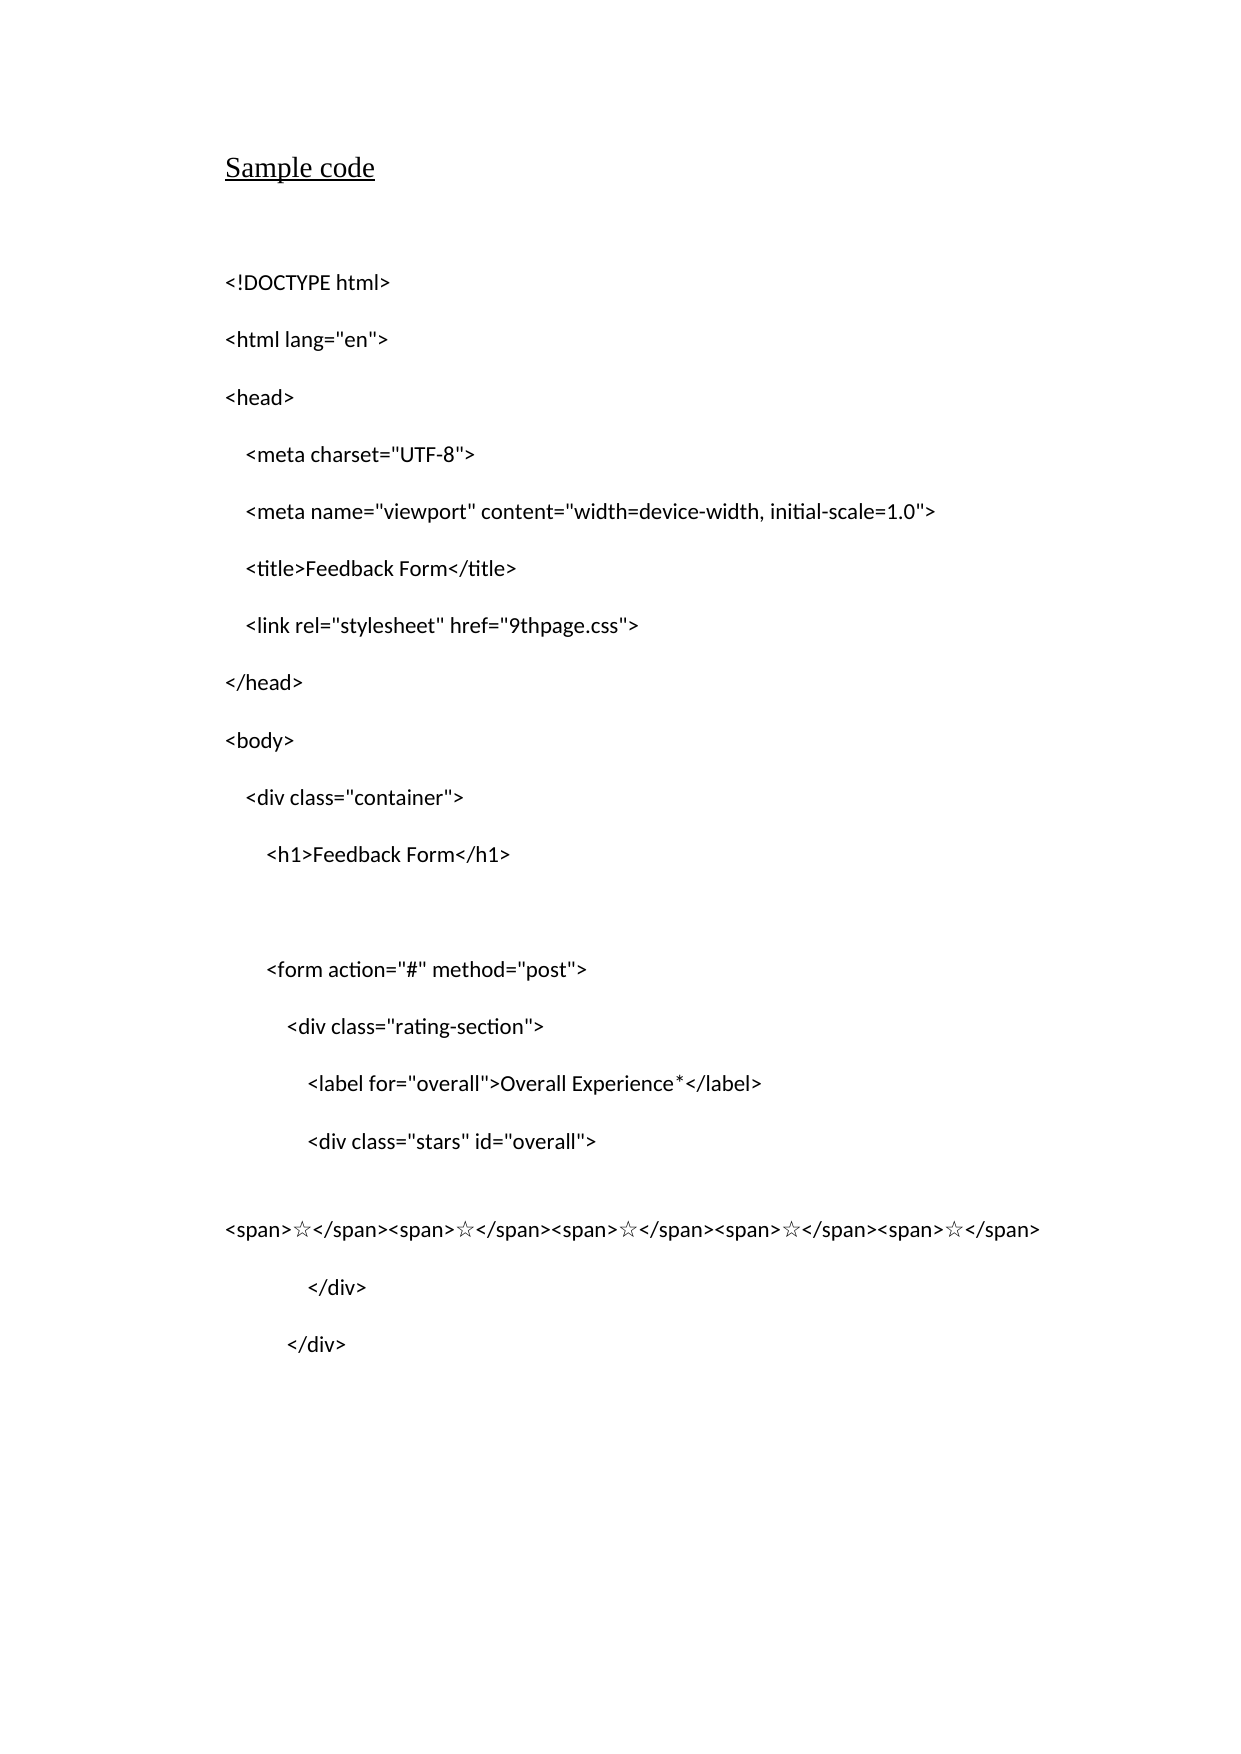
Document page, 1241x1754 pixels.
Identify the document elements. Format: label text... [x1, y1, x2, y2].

text </div> [225, 1273, 1090, 1301]
text </div> [225, 1330, 1090, 1358]
text <title>Feedback Form</title> [225, 554, 1090, 582]
text <div class="stars" id="overall"> [225, 1127, 1090, 1155]
text <label for="overall">Overall Experience*</label> [225, 1069, 1090, 1098]
text <form action="#" method="post"> [225, 955, 1090, 983]
text <link rel="stylesheet" href="9thpage.css"> [225, 611, 1090, 639]
text Sample code [225, 150, 1090, 183]
text <!DOCTYPE html> [225, 268, 1090, 296]
text <html lang="en"> [225, 325, 1090, 353]
text <head> [225, 383, 1090, 411]
text <meta name="viewport" content="width=device-width, initial-scale=1.0"> [225, 497, 1090, 525]
text <span>☆</span><span>☆</span><span>☆</span><span>☆</span><span>☆</span> [225, 1184, 1090, 1244]
text <meta charset="UTF-8"> [225, 440, 1090, 468]
text <h1>Feedback Form</h1> [225, 840, 1090, 868]
text <body> [225, 726, 1090, 754]
text </head> [225, 668, 1090, 697]
text <div class="container"> [225, 783, 1090, 811]
text <div class="rating-section"> [225, 1012, 1090, 1040]
